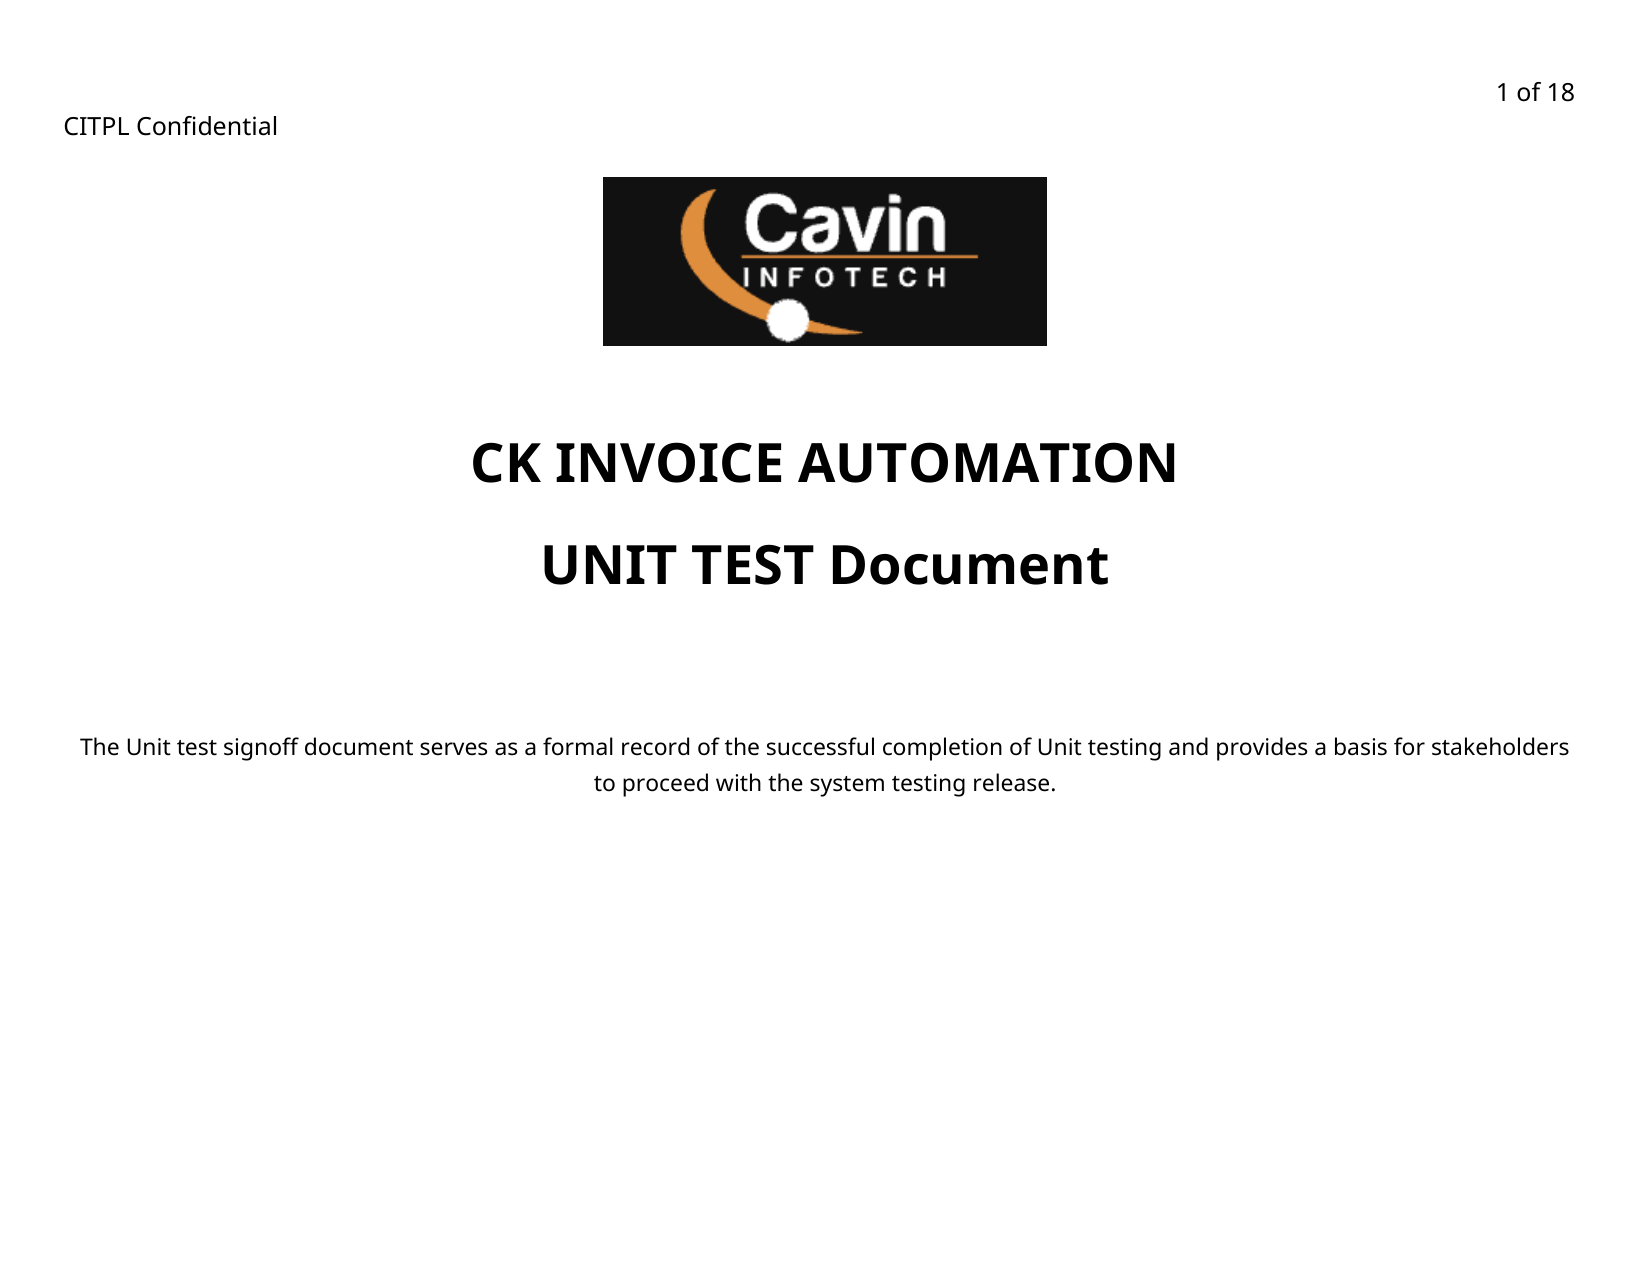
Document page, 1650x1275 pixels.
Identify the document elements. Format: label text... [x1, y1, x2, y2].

picture [603, 177, 1047, 346]
text The Unit test signoff document serves as a formal record of the successful completion of Unit testing and provides a basis for stakeholders to proceed with the system testing release. [75, 731, 1575, 798]
text UNIT TEST Document [75, 526, 1575, 600]
text CK INVOICE AUTOMATION [75, 424, 1575, 498]
